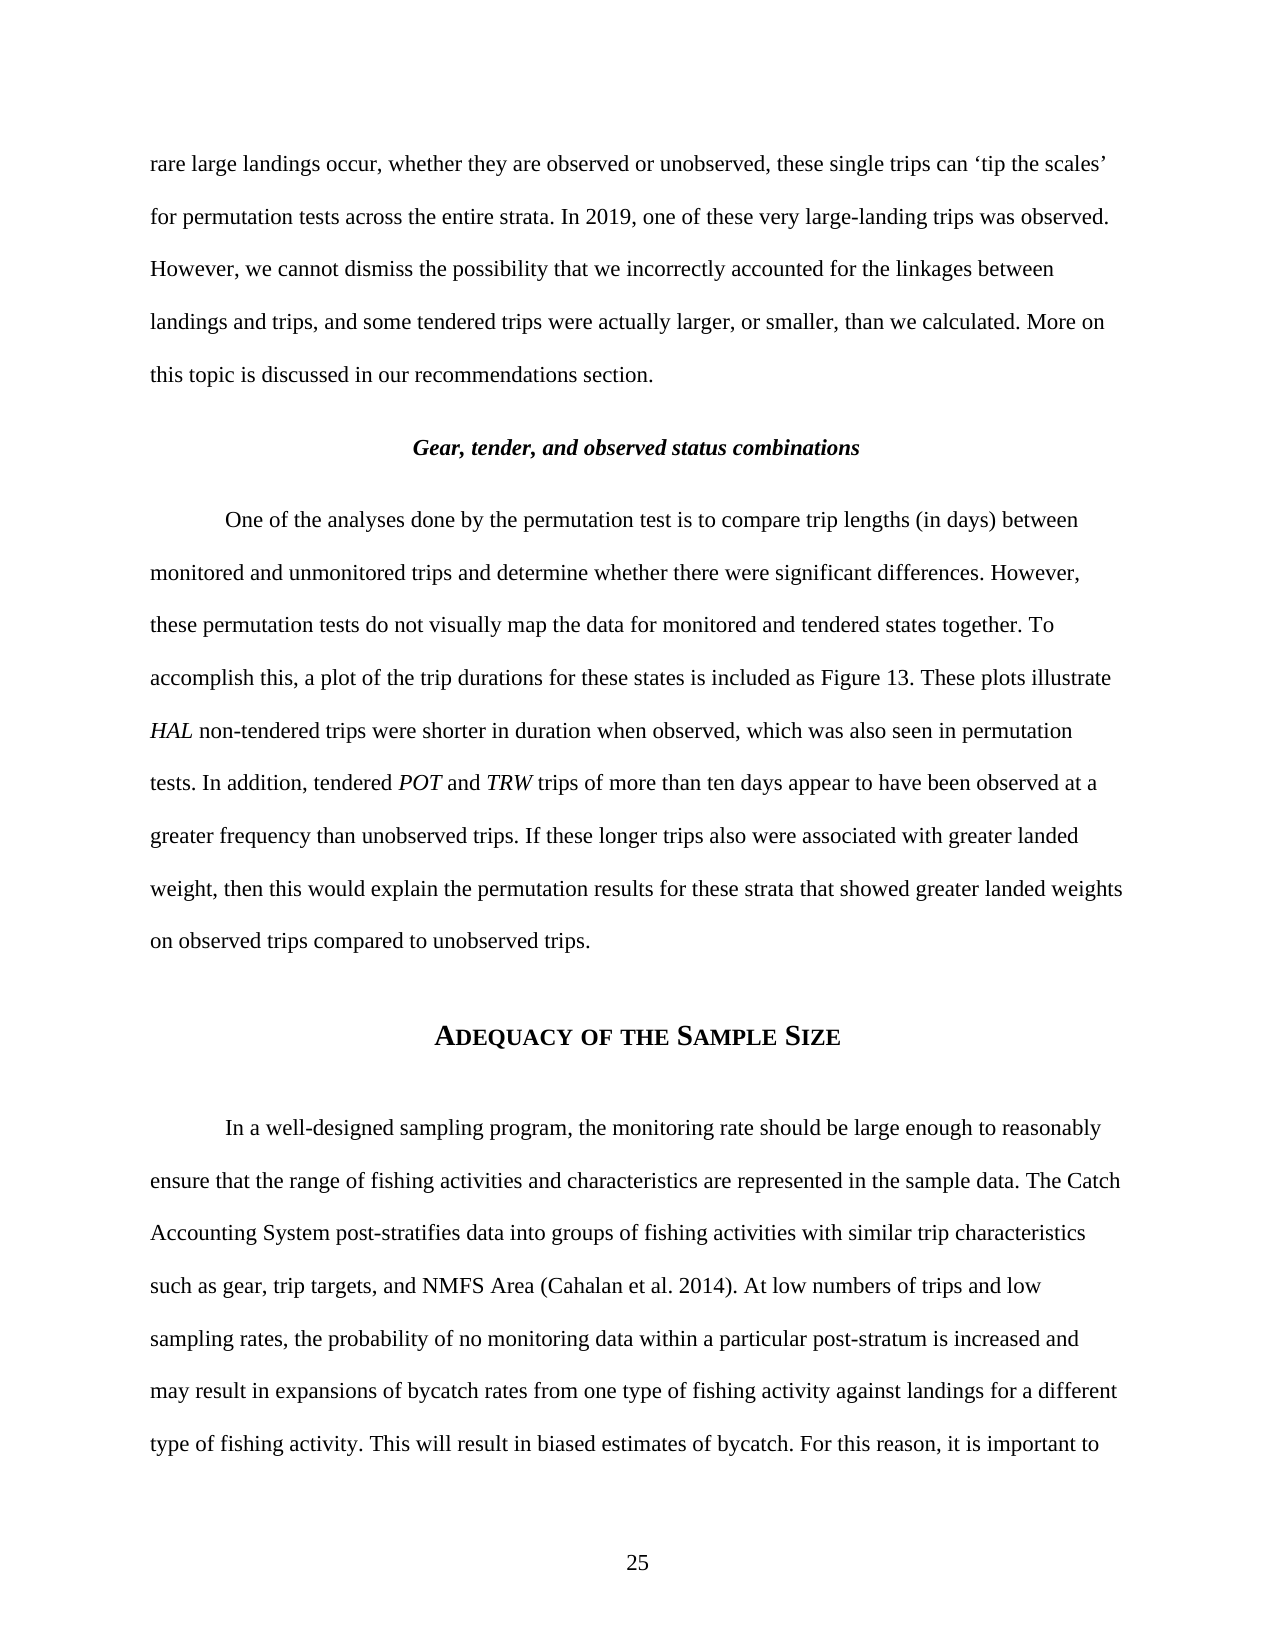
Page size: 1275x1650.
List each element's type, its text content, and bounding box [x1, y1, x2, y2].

subtitle Adequacy of the Sample Size [150, 1018, 1125, 1051]
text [150, 150, 1125, 387]
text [150, 1114, 1125, 1457]
text One of the analyses done by the permutation test is to compare trip lengths (in days) between monitored and unmonitored trips and determine whether there were significant differences. However, these permutation tests do not visually map the data for monitored and tendered states together. To accomplish this, a plot of the trip durations for these states is included as Figure 13. These plots illustrate HAL non-tendered trips were shorter in duration when observed, which was also seen in permutation tests. In addition, tendered POT and TRW trips of more than ten days appear to have been observed at a greater frequency than unobserved trips. If these longer trips also were associated with greater landed weight, then this would explain the permutation results for these strata that showed greater landed weights on observed trips compared to unobserved trips. [150, 506, 1125, 954]
subtitle Gear, tender, and observed status combinations [150, 434, 1125, 461]
